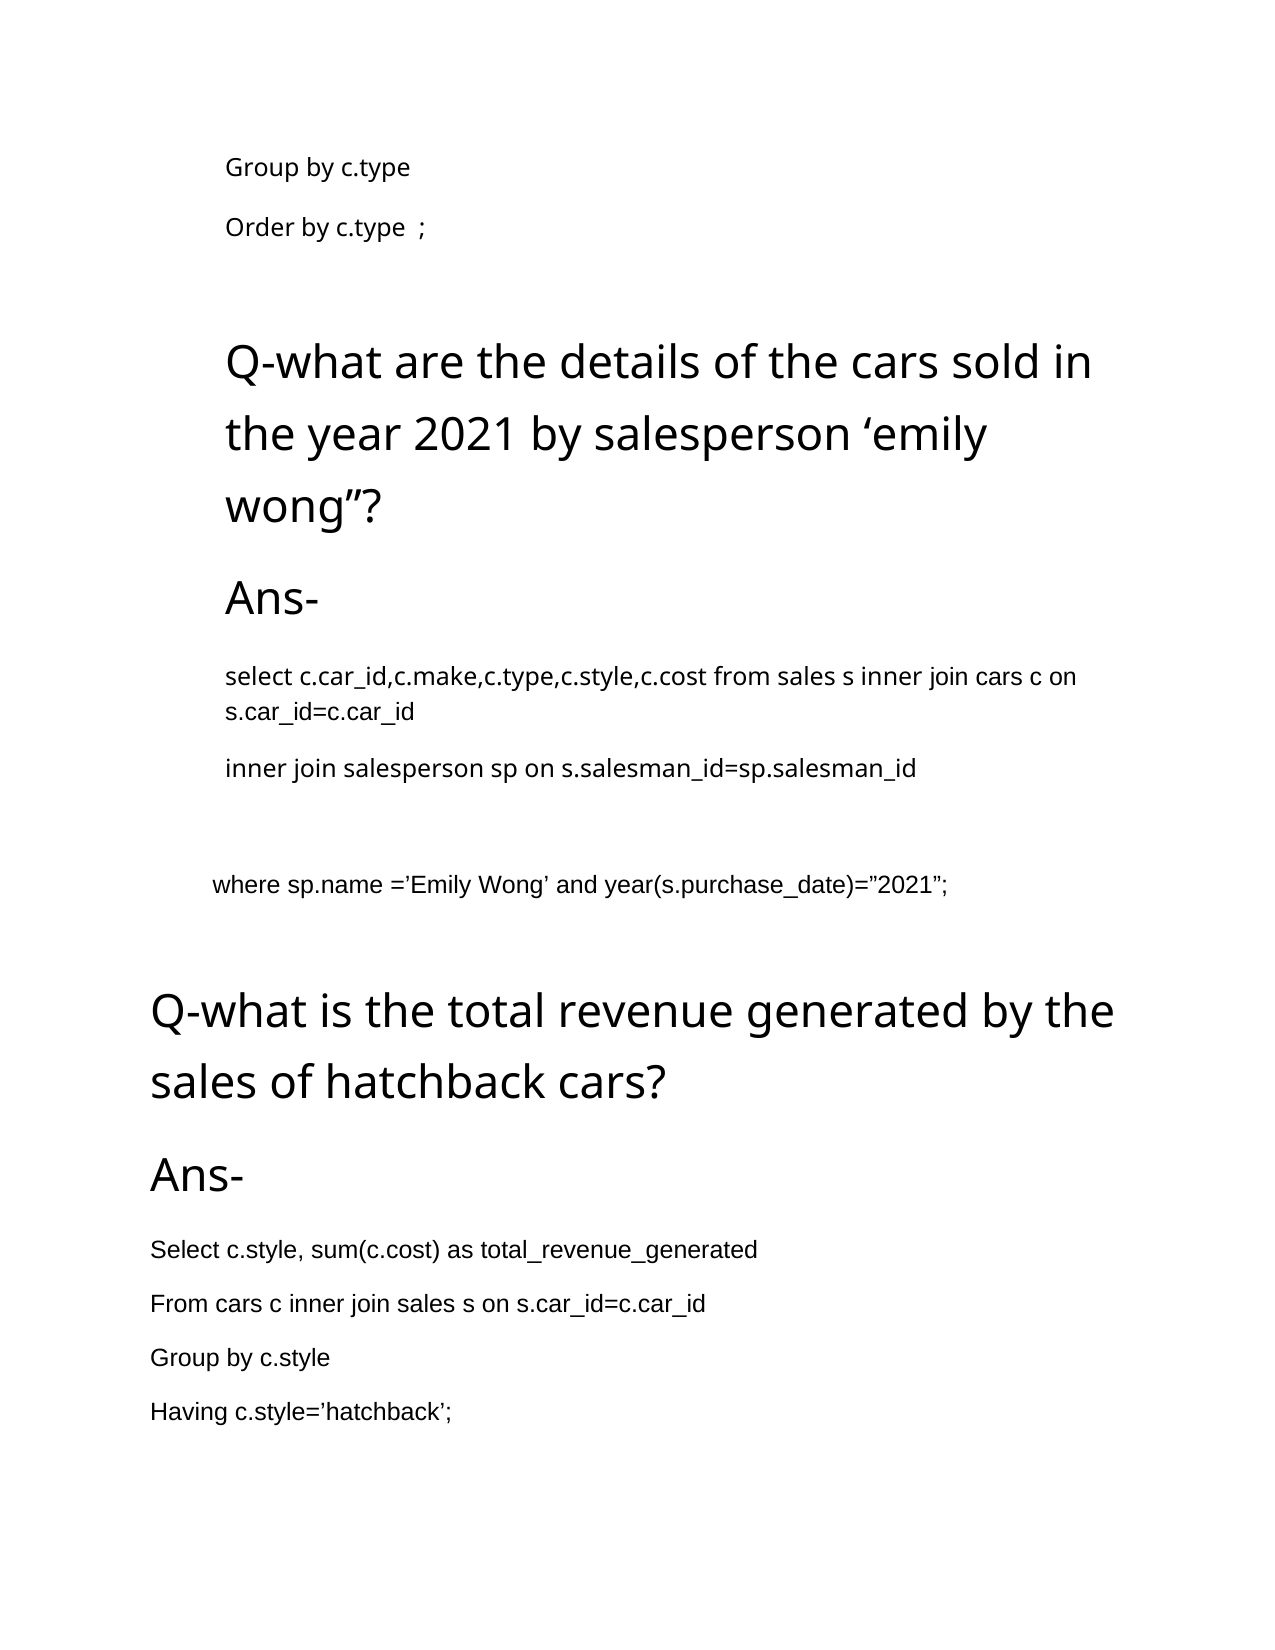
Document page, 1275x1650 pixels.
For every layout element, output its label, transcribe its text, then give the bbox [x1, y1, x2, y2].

text Ans- [150, 1142, 1125, 1205]
text inner join salesperson sp on s.salesman_id=sp.salesman_id [225, 751, 1125, 784]
text Select c.style, sum(c.cost) as total_revenue_generated [150, 1235, 1125, 1264]
text Order by c.type ; [225, 210, 1125, 244]
text Q-what is the total revenue generated by the sales of hatchback cars? [150, 978, 1125, 1112]
text From cars c inner join sales s on s.car_id=c.car_id [150, 1289, 1125, 1317]
text Group by c.style [150, 1343, 1125, 1371]
text where sp.name =’Emily Wong’ and year(s.purchase_date)=”2021”; [150, 871, 1125, 899]
text Ans- [225, 566, 1125, 628]
text Having c.style=’hatchback’; [150, 1396, 1125, 1425]
text select c.car_id,c.make,c.type,c.style,c.cost from sales s inner join cars c on s.car_id=c.car_id [225, 658, 1125, 725]
text Group by c.type [225, 150, 1125, 184]
text Q-what are the details of the cars sold in the year 2021 by salesperson ‘emily wong”? [225, 330, 1125, 536]
